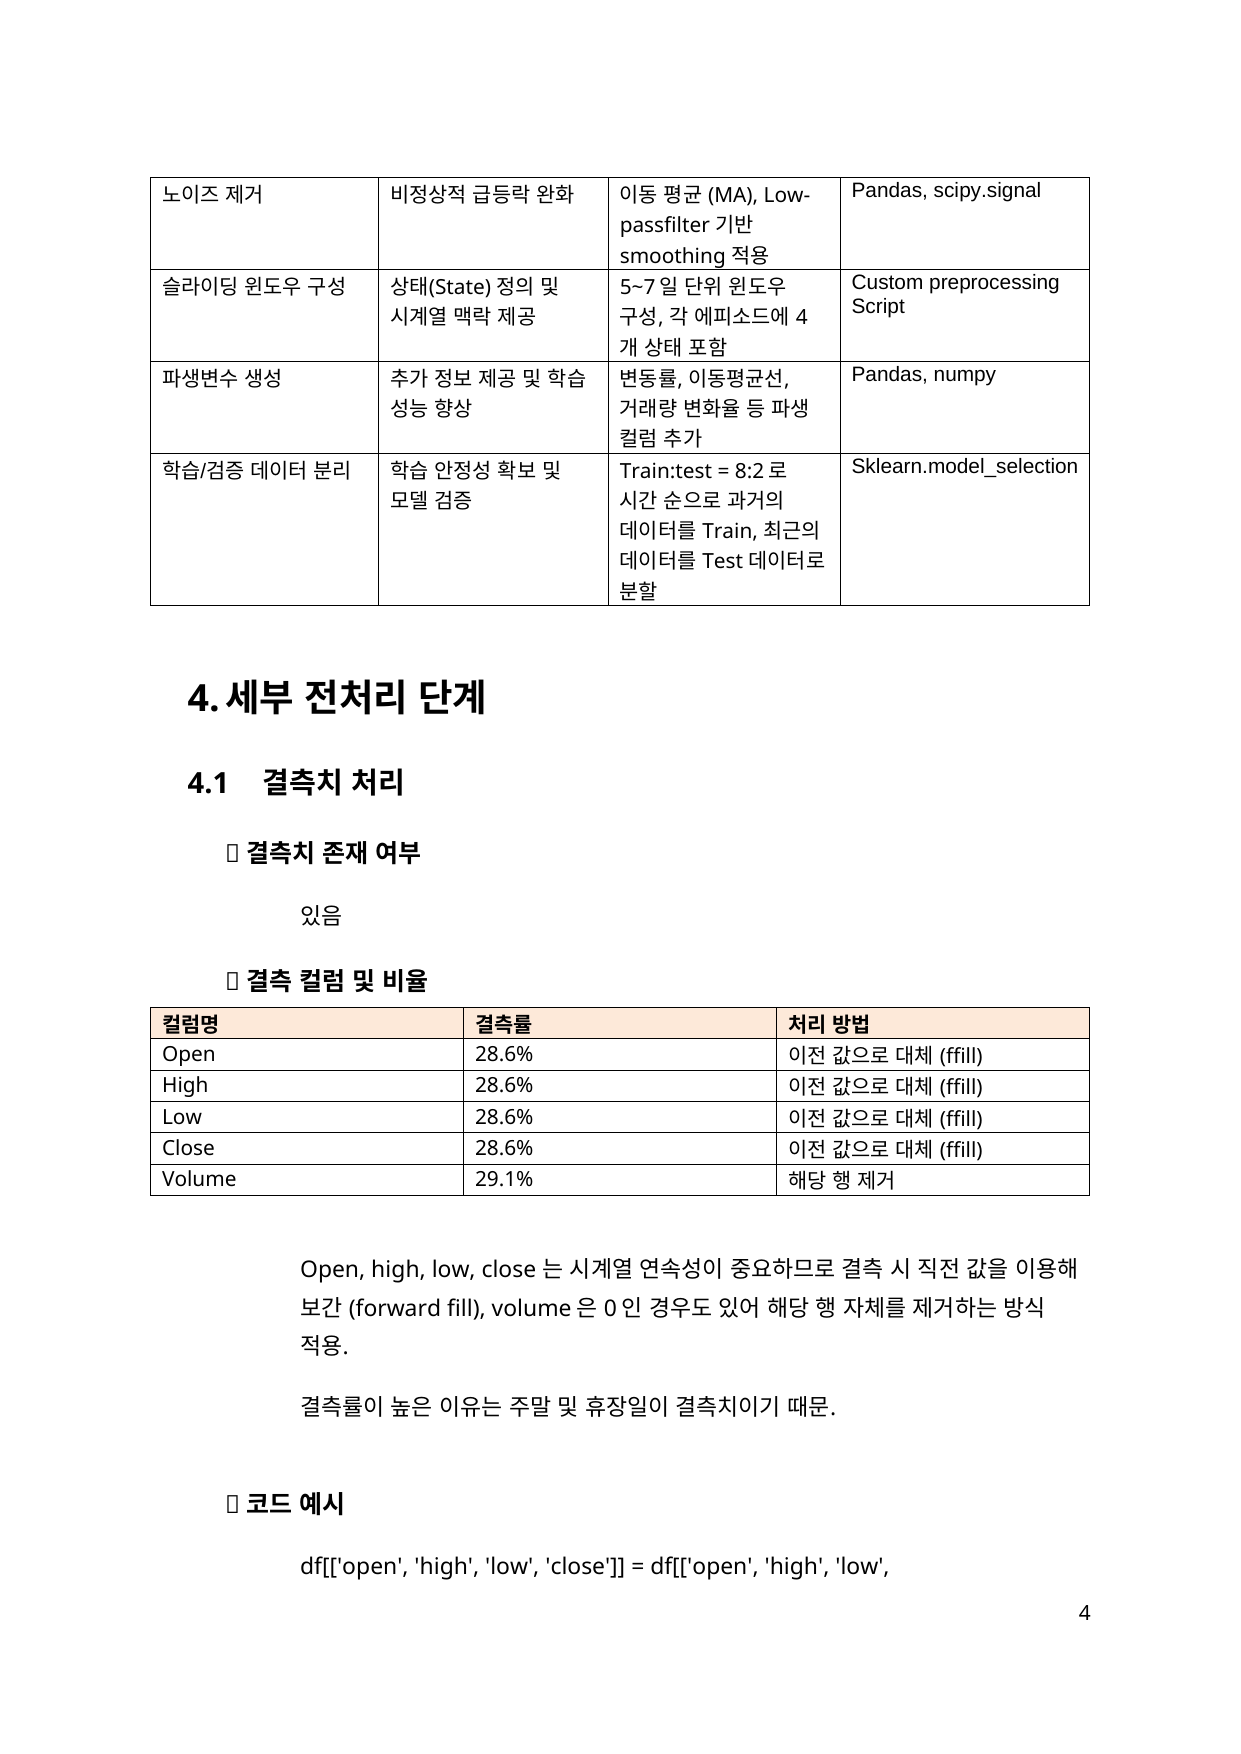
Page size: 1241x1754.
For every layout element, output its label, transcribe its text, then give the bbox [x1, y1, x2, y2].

table_cell 학습 안정성 확보 및 모델 검증 [379, 454, 608, 605]
table_header 처리 방법 [777, 1008, 1089, 1038]
table_cell 슬라이딩 윈도우 구성 [151, 270, 378, 361]
table_cell 5~7일 단위 윈도우 구성, 각 에피소드에 4개 상태 포함 [609, 270, 840, 361]
table_cell Low [151, 1102, 463, 1132]
table_cell Custom preprocessing Script [841, 270, 1089, 361]
table_cell 상태(State) 정의 및 시계열 맥락 제공 [379, 270, 608, 361]
table_header 결측률 [464, 1008, 776, 1038]
table_cell Sklearn.model_selection [841, 454, 1089, 605]
subtitle ✅ 결측치 존재 여부 [225, 833, 1090, 869]
table_cell 이전 값으로 대체 (ffill) [777, 1071, 1089, 1101]
subtitle 있음 [150, 898, 1090, 931]
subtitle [300, 1549, 1090, 1581]
table_cell 28.6% [464, 1102, 776, 1132]
table_cell 29.1% [464, 1165, 776, 1195]
table_cell 이전 값으로 대체 (ffill) [777, 1102, 1089, 1132]
table_cell 비정상적 급등락 완화 [379, 178, 608, 269]
table_cell 변동률, 이동평균선, 거래량 변화율 등 파생 컬럼 추가 [609, 362, 840, 453]
table_cell 28.6% [464, 1133, 776, 1163]
subtitle ✅ 결측 컬럼 및 비율 [150, 961, 1090, 997]
table_cell High [151, 1071, 463, 1101]
subtitle 결측치 처리 [187, 759, 1090, 802]
subtitle 결측률이 높은 이유는 주말 및 휴장일이 결측치이기 때문. [150, 1389, 1090, 1422]
table_cell Train:test = 8:2로 시간 순으로 과거의 데이터를 Train, 최근의 데이터를 Test 데이터로 분할 [609, 454, 840, 605]
table_cell 추가 정보 제공 및 학습 성능 향상 [379, 362, 608, 453]
subtitle 세부 전처리 단계 [187, 668, 1090, 722]
table_cell Pandas, numpy [841, 362, 1089, 453]
table_cell 노이즈 제거 [151, 178, 378, 269]
subtitle Open, high, low, close 는 시계열 연속성이 중요하므로 결측 시 직전 값을 이용해 보간 (forward fill), volume은 0인 경우도 있어 해당 행 자체를 제거하는 방식 적용. [300, 1251, 1090, 1361]
table_cell 28.6% [464, 1039, 776, 1069]
table_cell 이동 평균 (MA), Low-passfilter 기반 smoothing 적용 [609, 178, 840, 269]
table_cell Pandas, scipy.signal [841, 178, 1089, 269]
table_cell 해당 행 제거 [777, 1165, 1089, 1195]
table_cell 이전 값으로 대체 (ffill) [777, 1039, 1089, 1069]
subtitle ✅ 코드 예시 [150, 1485, 1090, 1521]
table_cell Close [151, 1133, 463, 1163]
table_cell Open [151, 1039, 463, 1069]
table_header 컬럼명 [151, 1008, 463, 1038]
table_cell 학습/검증 데이터 분리 [151, 454, 378, 605]
table_cell 파생변수 생성 [151, 362, 378, 453]
table_cell 이전 값으로 대체 (ffill) [777, 1133, 1089, 1163]
table_cell 28.6% [464, 1071, 776, 1101]
table_cell Volume [151, 1165, 463, 1195]
